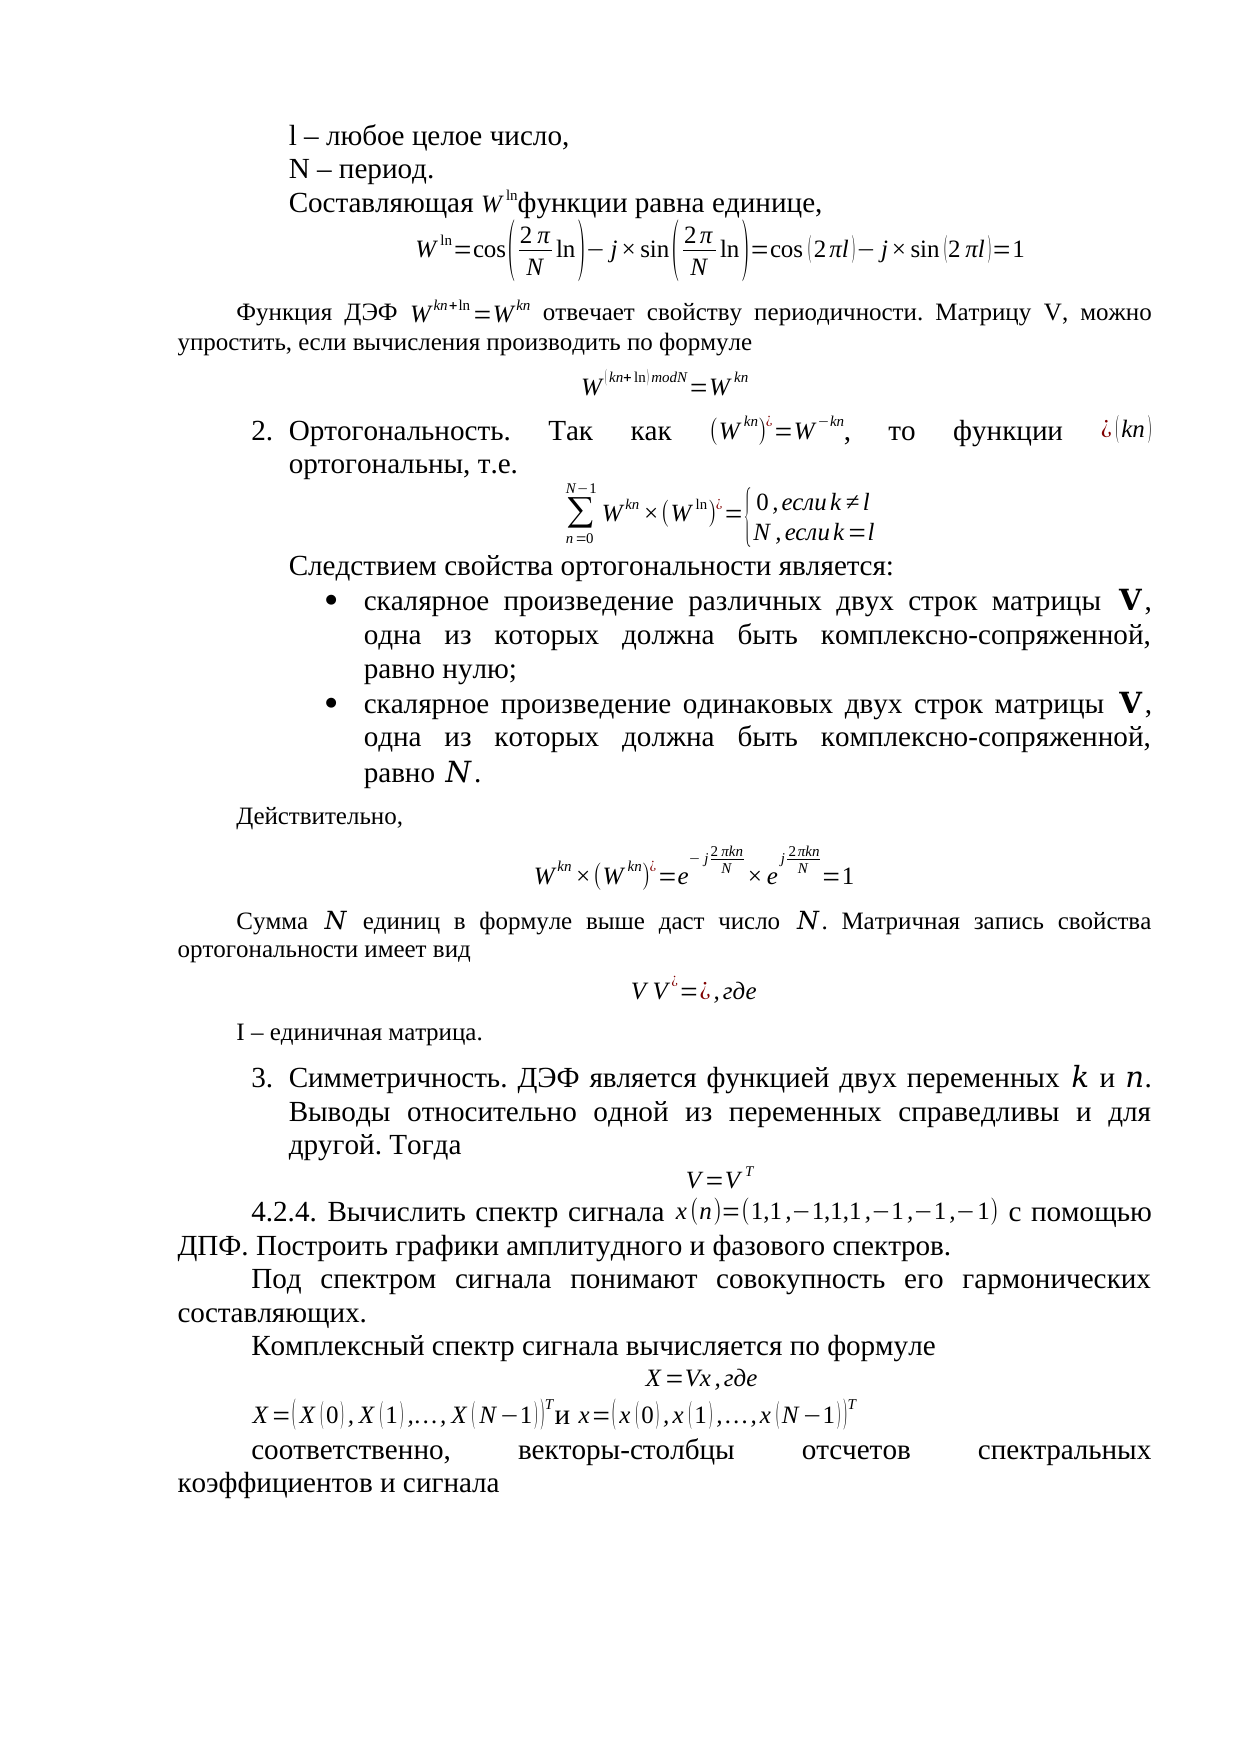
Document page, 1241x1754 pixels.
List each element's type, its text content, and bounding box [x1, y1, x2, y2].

text Сумма 𝑁 единиц в формуле выше даст число 𝑁. Матричная запись свойства ортогональности имеет вид [177, 904, 1152, 963]
list скалярное произведение различных двух строк матрицы 𝐕, одна из которых должна быть комплексно-сопряженной, равно нулю; [326, 582, 1152, 684]
list Составляющая функции равна единице, [288, 185, 1152, 219]
text Действительно, [177, 801, 1152, 829]
text I – единичная матрица. [177, 1017, 1152, 1046]
list Под спектром сигнала понимают совокупность его гармонических составляющих. [177, 1261, 1152, 1328]
list Следствием свойства ортогональности является: [288, 548, 1152, 582]
list Вычислить спектр сигнала с помощью ДПФ. Построить графики амплитудного и фазового спектров. [177, 1194, 1152, 1261]
list Симметричность. ДЭФ является функцией двух переменных 𝑘 и 𝑛. Выводы относительно одной из переменных справедливы и для другой. Тогда [251, 1058, 1152, 1161]
list Ортогональность. Так как , то функции ортогональны, т.е. [251, 413, 1152, 480]
list Комплексный спектр сигнала вычисляется по формуле [177, 1328, 1152, 1362]
list скалярное произведение одинаковых двух строк матрицы 𝐕, одна из которых должна быть комплексно-сопряженной, равно 𝑁. [326, 684, 1152, 788]
list N – период. [288, 152, 1152, 185]
list l – любое целое число, [288, 118, 1152, 152]
list и [251, 1396, 1152, 1432]
text Функция ДЭФ отвечает свойству периодичности. Матрицу V, можно упростить, если вычисления производить по формуле [177, 296, 1152, 356]
list соответственно, векторы-столбцы отсчетов спектральных коэффициентов и сигнала [177, 1432, 1152, 1499]
